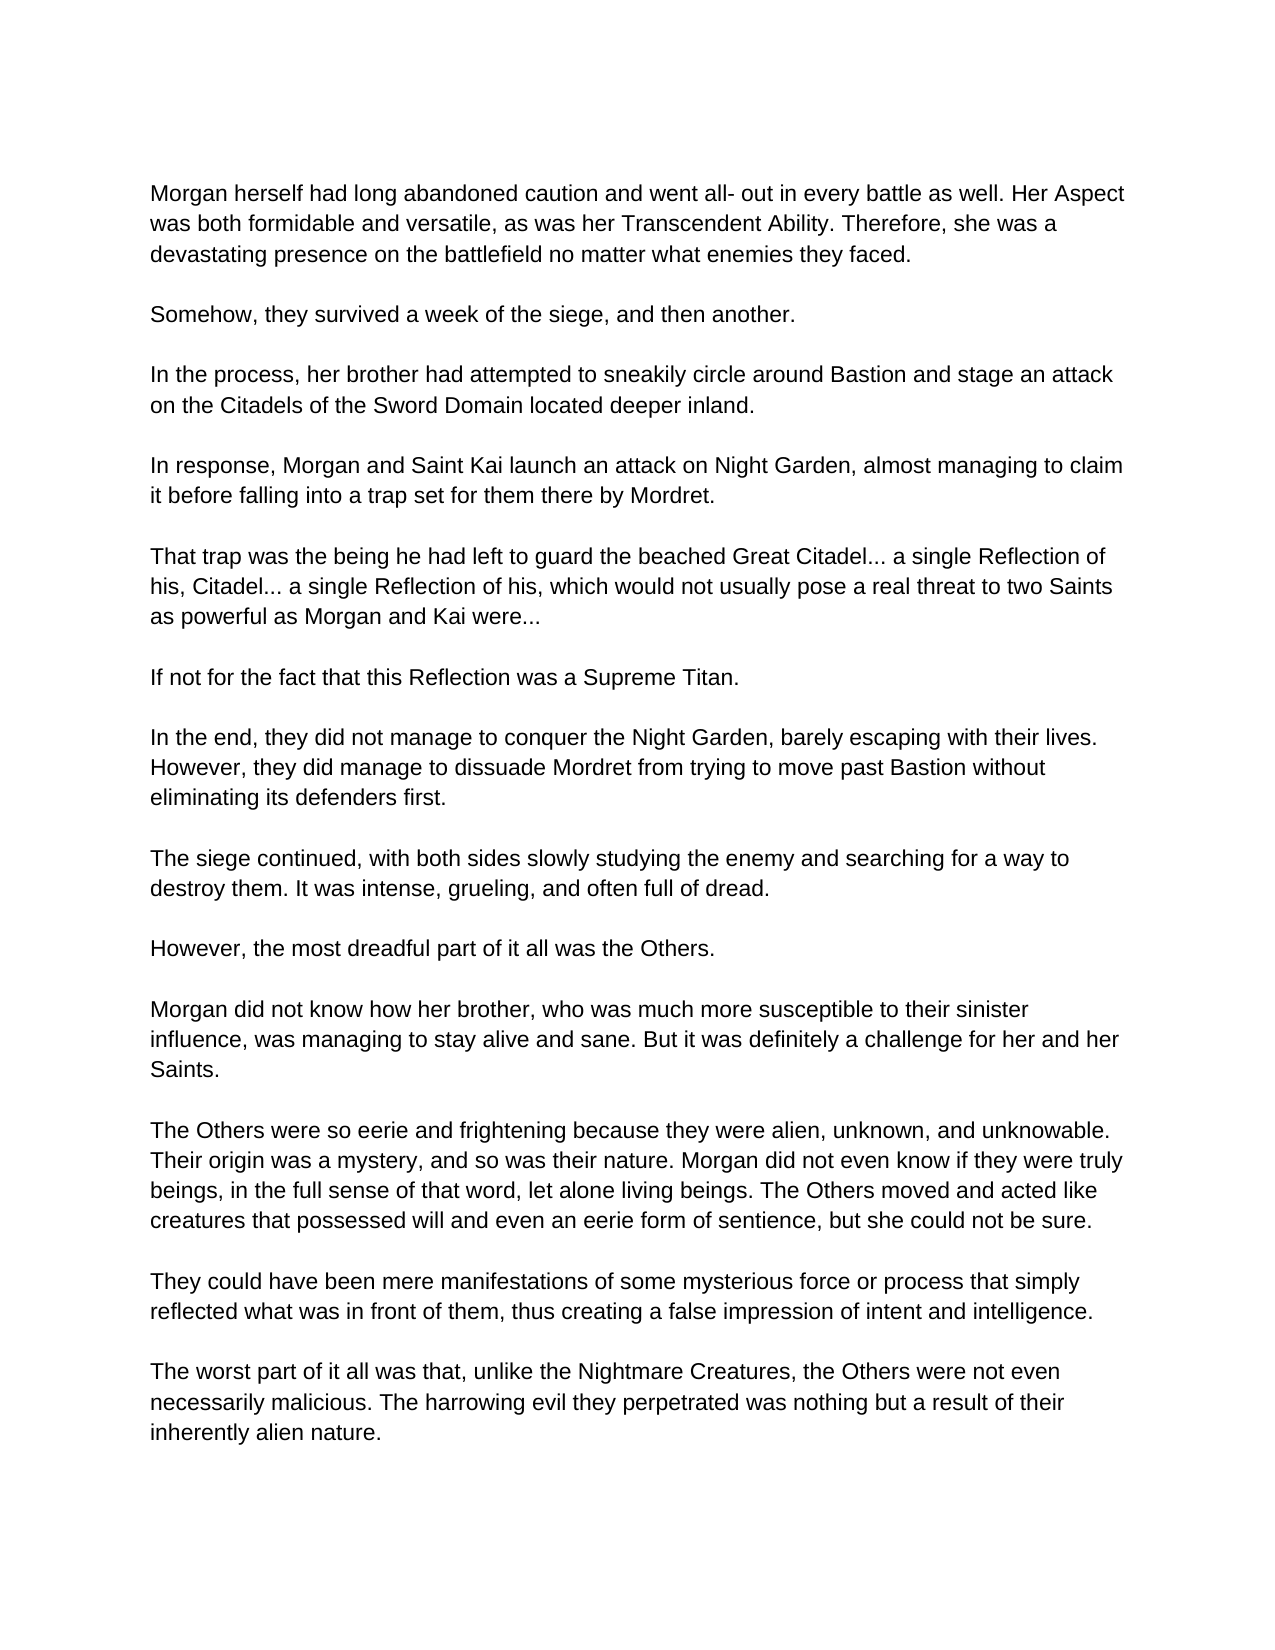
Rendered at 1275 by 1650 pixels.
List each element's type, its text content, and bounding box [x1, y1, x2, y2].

text In the process, her brother had attempted to sneakily circle around Bastion and stage an attack on the Citadels of the Sword Domain located deeper inland. [150, 361, 1125, 418]
text However, the most dreadful part of it all was the Others. [150, 935, 1125, 962]
text That trap was the being he had left to guard the beached Great Citadel... a single Reflection of his, Citadel... a single Reflection of his, which would not usually pose a real threat to two Saints as powerful as Morgan and Kai were... [150, 543, 1125, 629]
text Somehow, they survived a week of the siege, and then another. [150, 301, 1125, 327]
text In the end, they did not manage to conquer the Night Garden, barely escaping with their lives. However, they did manage to dissuade Mordret from trying to move past Bastion without eliminating its defenders first. [150, 724, 1125, 811]
text They could have been mere manifestations of some mysterious force or process that simply reflected what was in front of them, thus creating a false impression of intent and intelligence. [150, 1268, 1125, 1324]
text The siege continued, with both sides slowly studying the enemy and searching for a way to destroy them. It was intense, grueling, and often full of dread. [150, 845, 1125, 901]
text Morgan herself had long abandoned caution and went all- out in every battle as well. Her Aspect was both formidable and versatile, as was her Transcendent Ability. Therefore, she was a devastating presence on the battlefield no matter what enemies they faced. [150, 180, 1125, 267]
text The Others were so eerie and frightening because they were alien, unknown, and unknowable. Their origin was a mystery, and so was their nature. Morgan did not even know if they were truly beings, in the full sense of that word, let alone living beings. The Others moved and acted like creatures that possessed will and even an eerie form of sentience, but she could not be sure. [150, 1117, 1125, 1234]
text In response, Morgan and Saint Kai launch an attack on Night Garden, almost managing to claim it before falling into a trap set for them there by Mordret. [150, 452, 1125, 509]
text Morgan did not know how her brother, who was much more susceptible to their sinister influence, was managing to stay alive and sane. But it was definitely a challenge for her and her Saints. [150, 996, 1125, 1083]
text If not for the fact that this Reflection was a Supreme Titan. [150, 663, 1125, 690]
text The worst part of it all was that, unlike the Nightmare Creatures, the Others were not even necessarily malicious. The harrowing evil they perpetrated was nothing but a result of their inherently alien nature. [150, 1358, 1125, 1445]
